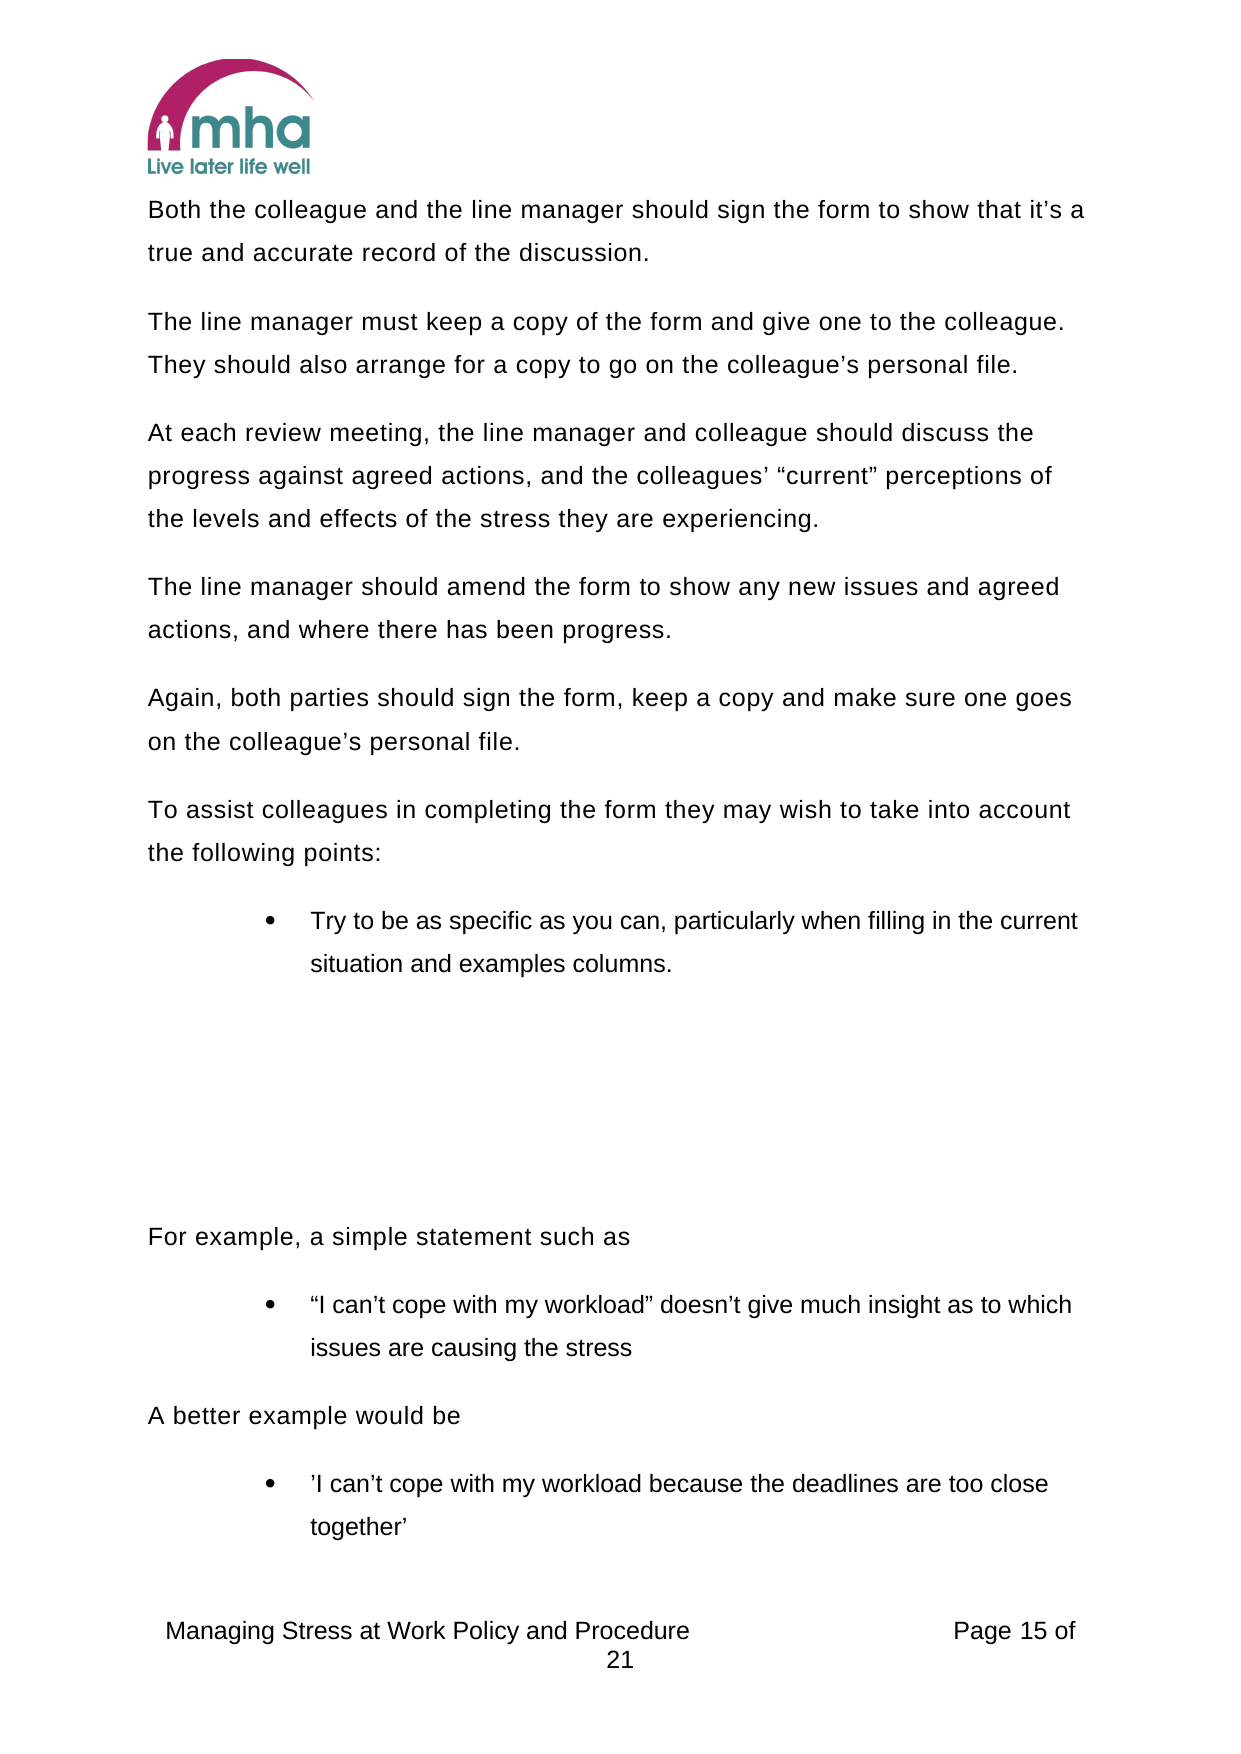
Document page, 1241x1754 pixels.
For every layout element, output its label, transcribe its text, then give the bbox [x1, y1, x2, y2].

text Both the colleague and the line manager should sign the form to show that it’s a true and accurate record of the discussion. [148, 195, 1092, 267]
text For example, a simple statement such as [148, 1222, 1092, 1250]
text The line manager should amend the form to show any new issues and agreed actions, and where there has been progress. [148, 572, 1092, 644]
list ’I can’t cope with my workload because the deadlines are too close together’ [266, 1469, 1092, 1541]
text At each review meeting, the line manager and colleague should discuss the progress against agreed actions, and the colleagues’ “current” perceptions of the levels and effects of the stress they are experiencing. [148, 418, 1092, 533]
text A better example would be [148, 1401, 1092, 1430]
text The line manager must keep a copy of the form and give one to the colleague. They should also arrange for a copy to go on the colleague’s personal file. [148, 306, 1092, 378]
list “I can’t cope with my workload” doesn’t give much insight as to which issues are causing the stress [266, 1290, 1092, 1362]
list Try to be as specific as you can, particularly when filling in the current situation and examples columns. [266, 906, 1092, 978]
text Again, both parties should sign the form, keep a copy and make sure one goes on the colleague’s personal file. [148, 683, 1092, 755]
picture [147, 59, 314, 174]
text To assist colleagues in completing the form they may wish to take into account the following points: [148, 794, 1092, 866]
